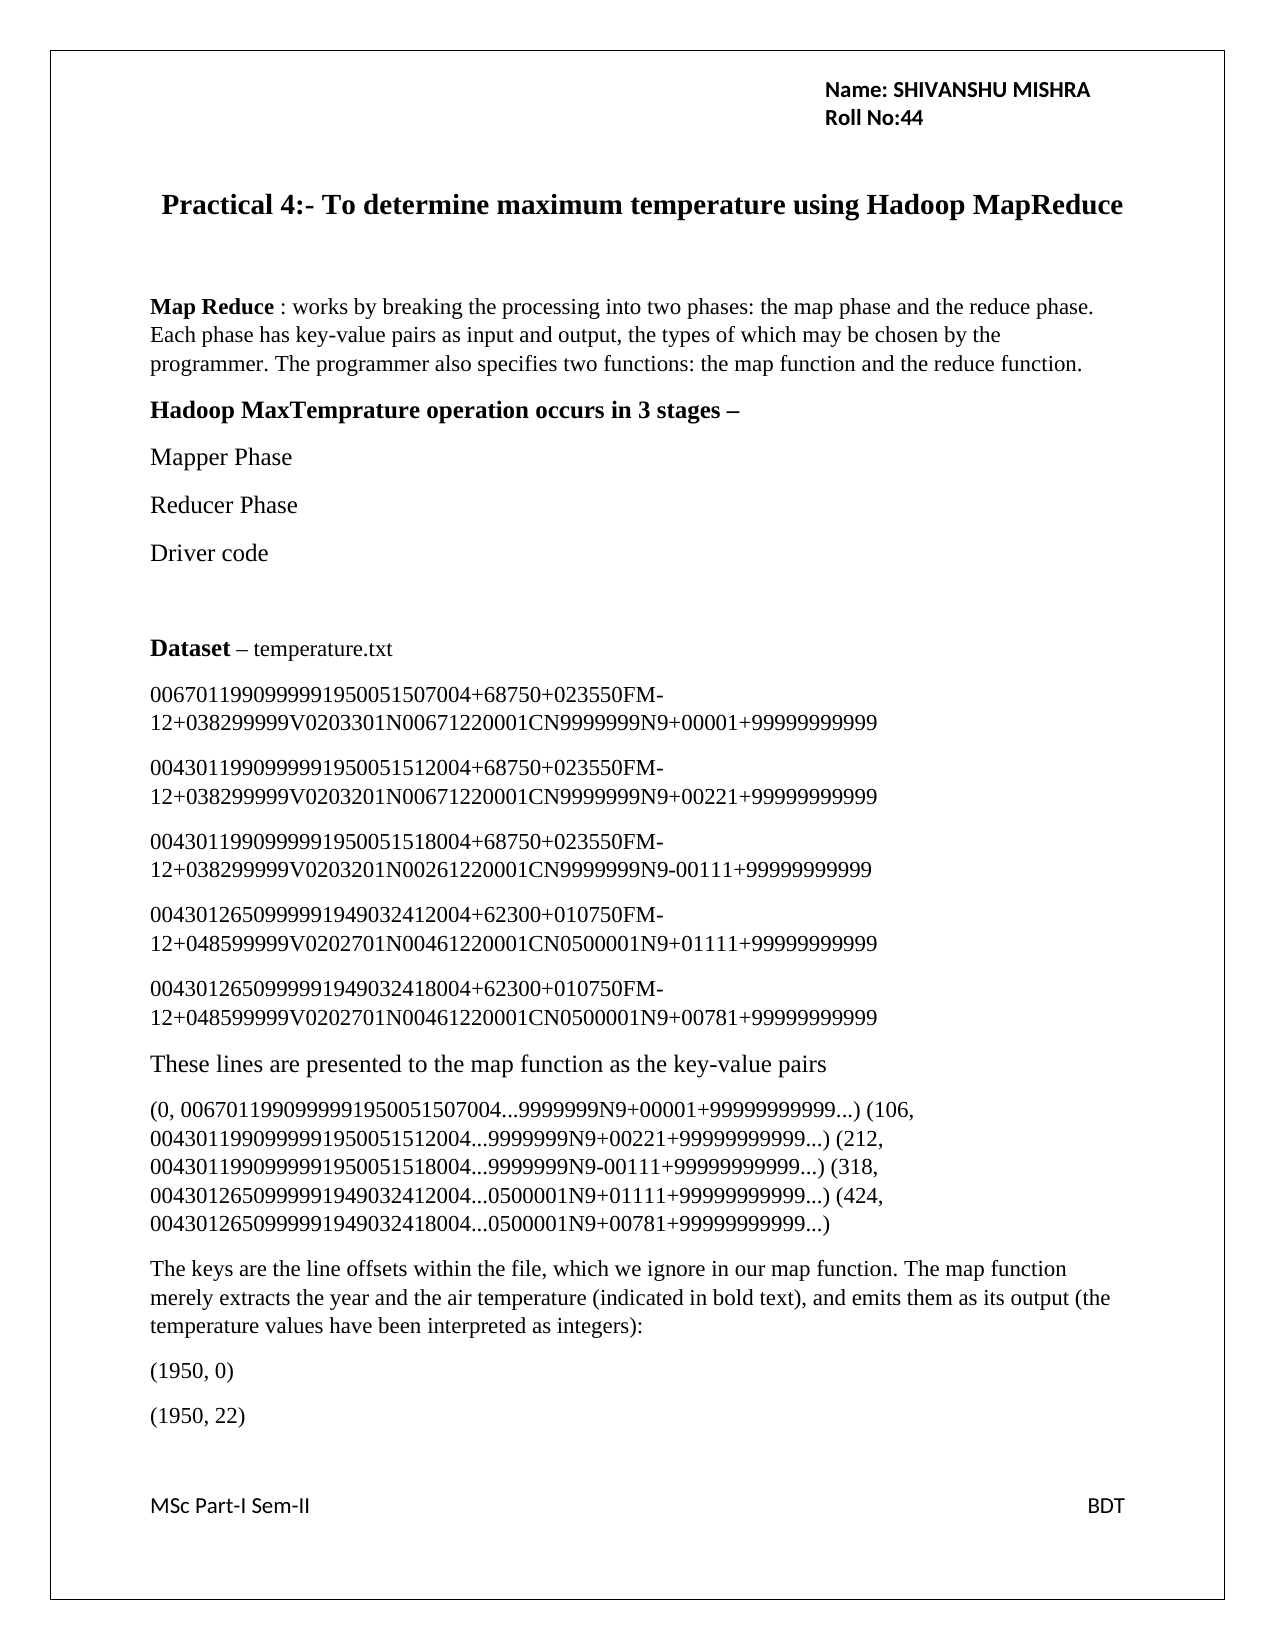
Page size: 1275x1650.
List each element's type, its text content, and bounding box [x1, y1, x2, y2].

text Map Reduce : works by breaking the processing into two phases: the map phase and the reduce phase. Each phase has key-value pairs as input and output, the types of which may be chosen by the programmer. The programmer also specifies two functions: the map function and the reduce function. [150, 293, 1125, 376]
text These lines are presented to the map function as the key-value pairs [150, 1049, 1125, 1077]
text Reducer Phase [150, 490, 1125, 519]
text (0, 0067011990999991950051507004...9999999N9+00001+99999999999...) (106, 0043011990999991950051512004...9999999N9+00221+99999999999...) (212, 0043011990999991950051518004...9999999N9-00111+99999999999...) (318, 0043012650999991949032412004...0500001N9+01111+99999999999...) (424, 0043012650999991949032418004...0500001N9+00781+99999999999...) [150, 1096, 1125, 1236]
text 0043012650999991949032412004+62300+010750FM-12+048599999V0202701N00461220001CN0500001N9+01111+99999999999 [150, 902, 1125, 956]
text (1950, 0) [150, 1357, 1125, 1383]
text 0043011990999991950051518004+68750+023550FM-12+038299999V0203201N00261220001CN9999999N9-00111+99999999999 [150, 828, 1125, 883]
text 0043011990999991950051512004+68750+023550FM-12+038299999V0203201N00671220001CN9999999N9+00221+99999999999 [150, 754, 1125, 809]
text Driver code [150, 538, 1125, 567]
text Mapper Phase [150, 442, 1125, 471]
text 0043012650999991949032418004+62300+010750FM-12+048599999V0202701N00461220001CN0500001N9+00781+99999999999 [150, 975, 1125, 1030]
text Dataset – temperature.txt [150, 633, 1125, 662]
text 0067011990999991950051507004+68750+023550FM-12+038299999V0203301N00671220001CN9999999N9+00001+99999999999 [150, 681, 1125, 736]
text The keys are the line offsets within the file, which we ignore in our map function. The map function merely extracts the year and the air temperature (indicated in bold text), and emits them as its output (the temperature values have been interpreted as integers): [150, 1255, 1125, 1338]
text (1950, 22) [150, 1402, 1125, 1429]
text Practical 4:- To determine maximum temperature using Hadoop MapReduce [150, 187, 1125, 221]
text Hadoop MaxTemprature operation occurs in 3 stages – [150, 395, 1125, 423]
